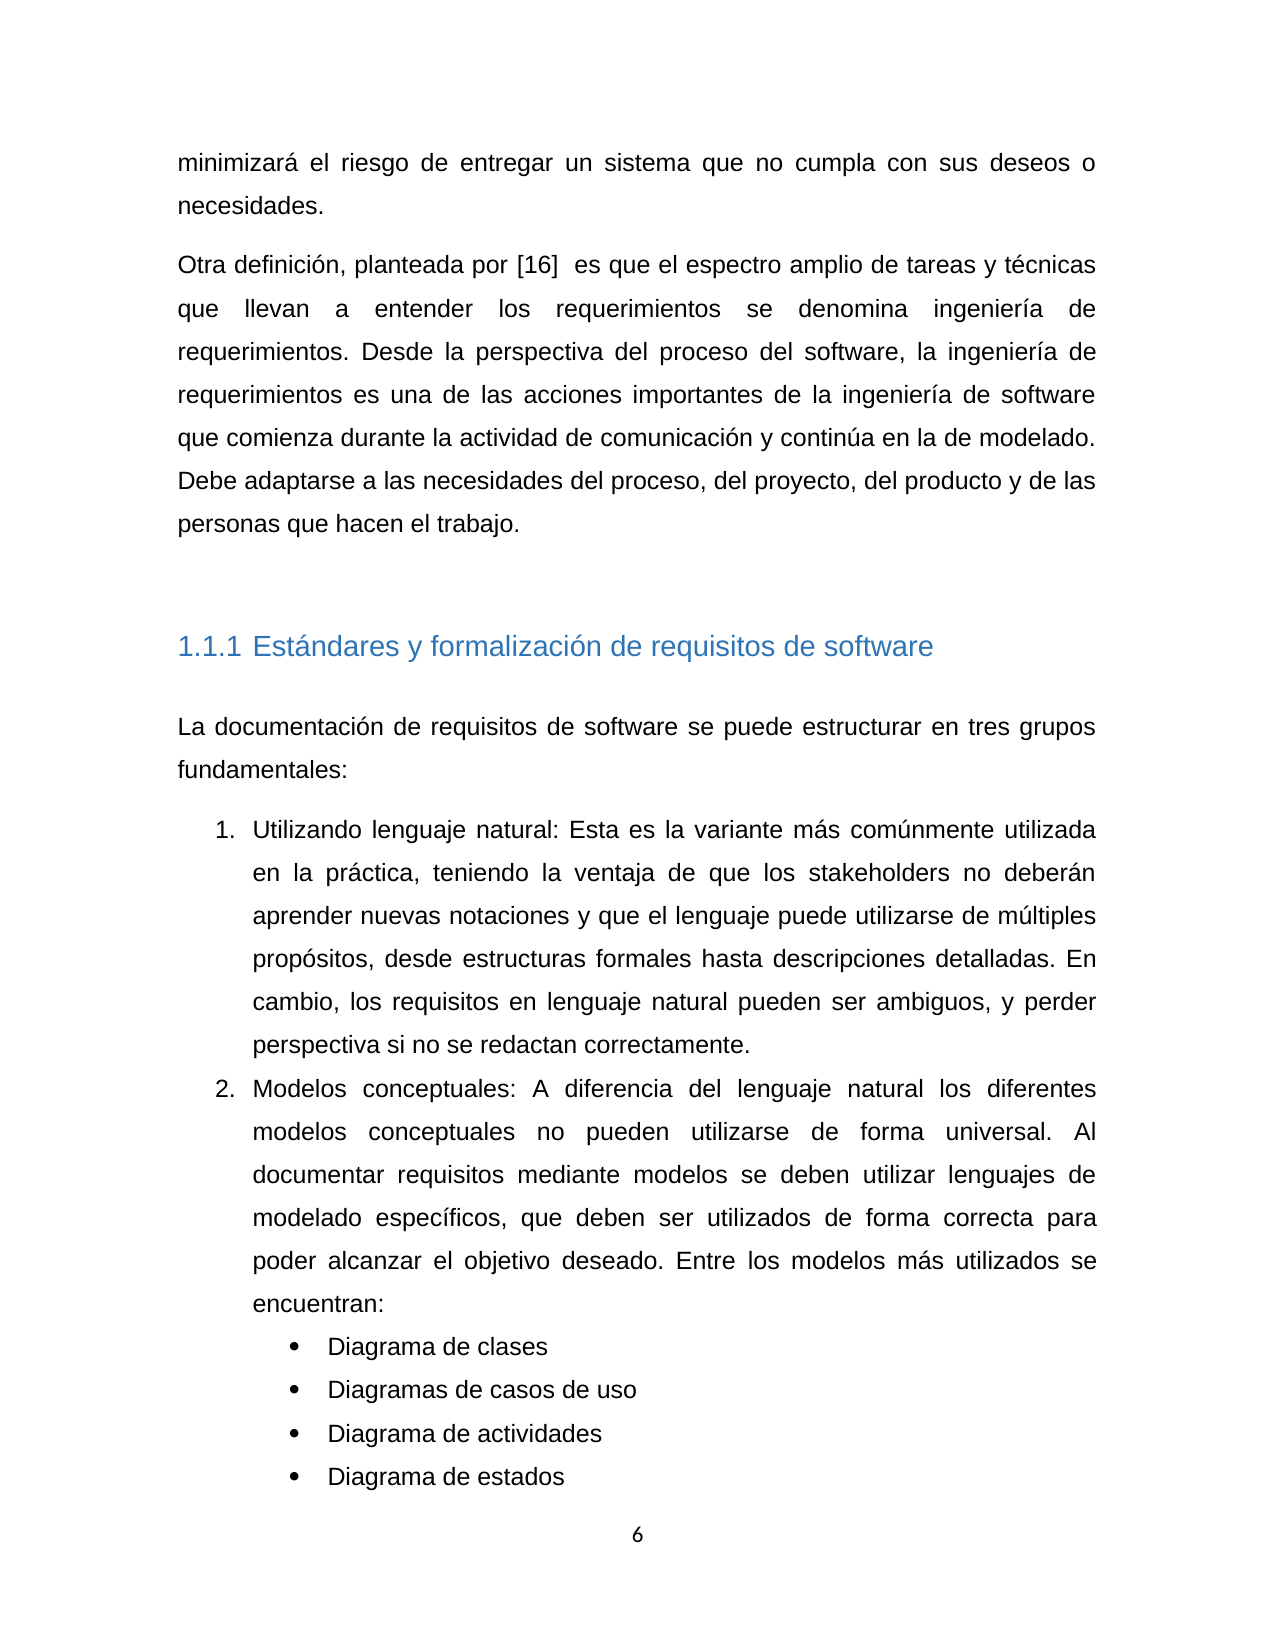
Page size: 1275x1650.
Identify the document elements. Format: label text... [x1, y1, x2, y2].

list Utilizando lenguaje natural: Esta es la variante más comúnmente utilizada en la práctica, teniendo la ventaja de que los stakeholders no deberán aprender nuevas notaciones y que el lenguaje puede utilizarse de múltiples propósitos, desde estructuras formales hasta descripciones detalladas. En cambio, los requisitos en lenguaje natural pueden ser ambiguos, y perder perspectiva si no se redactan correctamente. [215, 815, 1098, 1059]
list Diagramas de casos de uso [290, 1376, 1098, 1404]
list Modelos conceptuales: A diferencia del lenguaje natural los diferentes modelos conceptuales no pueden utilizarse de forma universal. Al documentar requisitos mediante modelos se deben utilizar lenguajes de modelado específicos, que deben ser utilizados de forma correcta para poder alcanzar el objetivo deseado. Entre los modelos más utilizados se encuentran: [215, 1073, 1098, 1318]
list Diagrama de clases [290, 1332, 1098, 1361]
list Diagrama de actividades [290, 1419, 1098, 1448]
text La documentación de requisitos de software se puede estructurar en tres grupos fundamentales: [177, 712, 1098, 784]
subtitle Estándares y formalización de requisitos de software [177, 629, 1098, 662]
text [177, 148, 1098, 219]
list Diagrama de estados [290, 1462, 1098, 1491]
